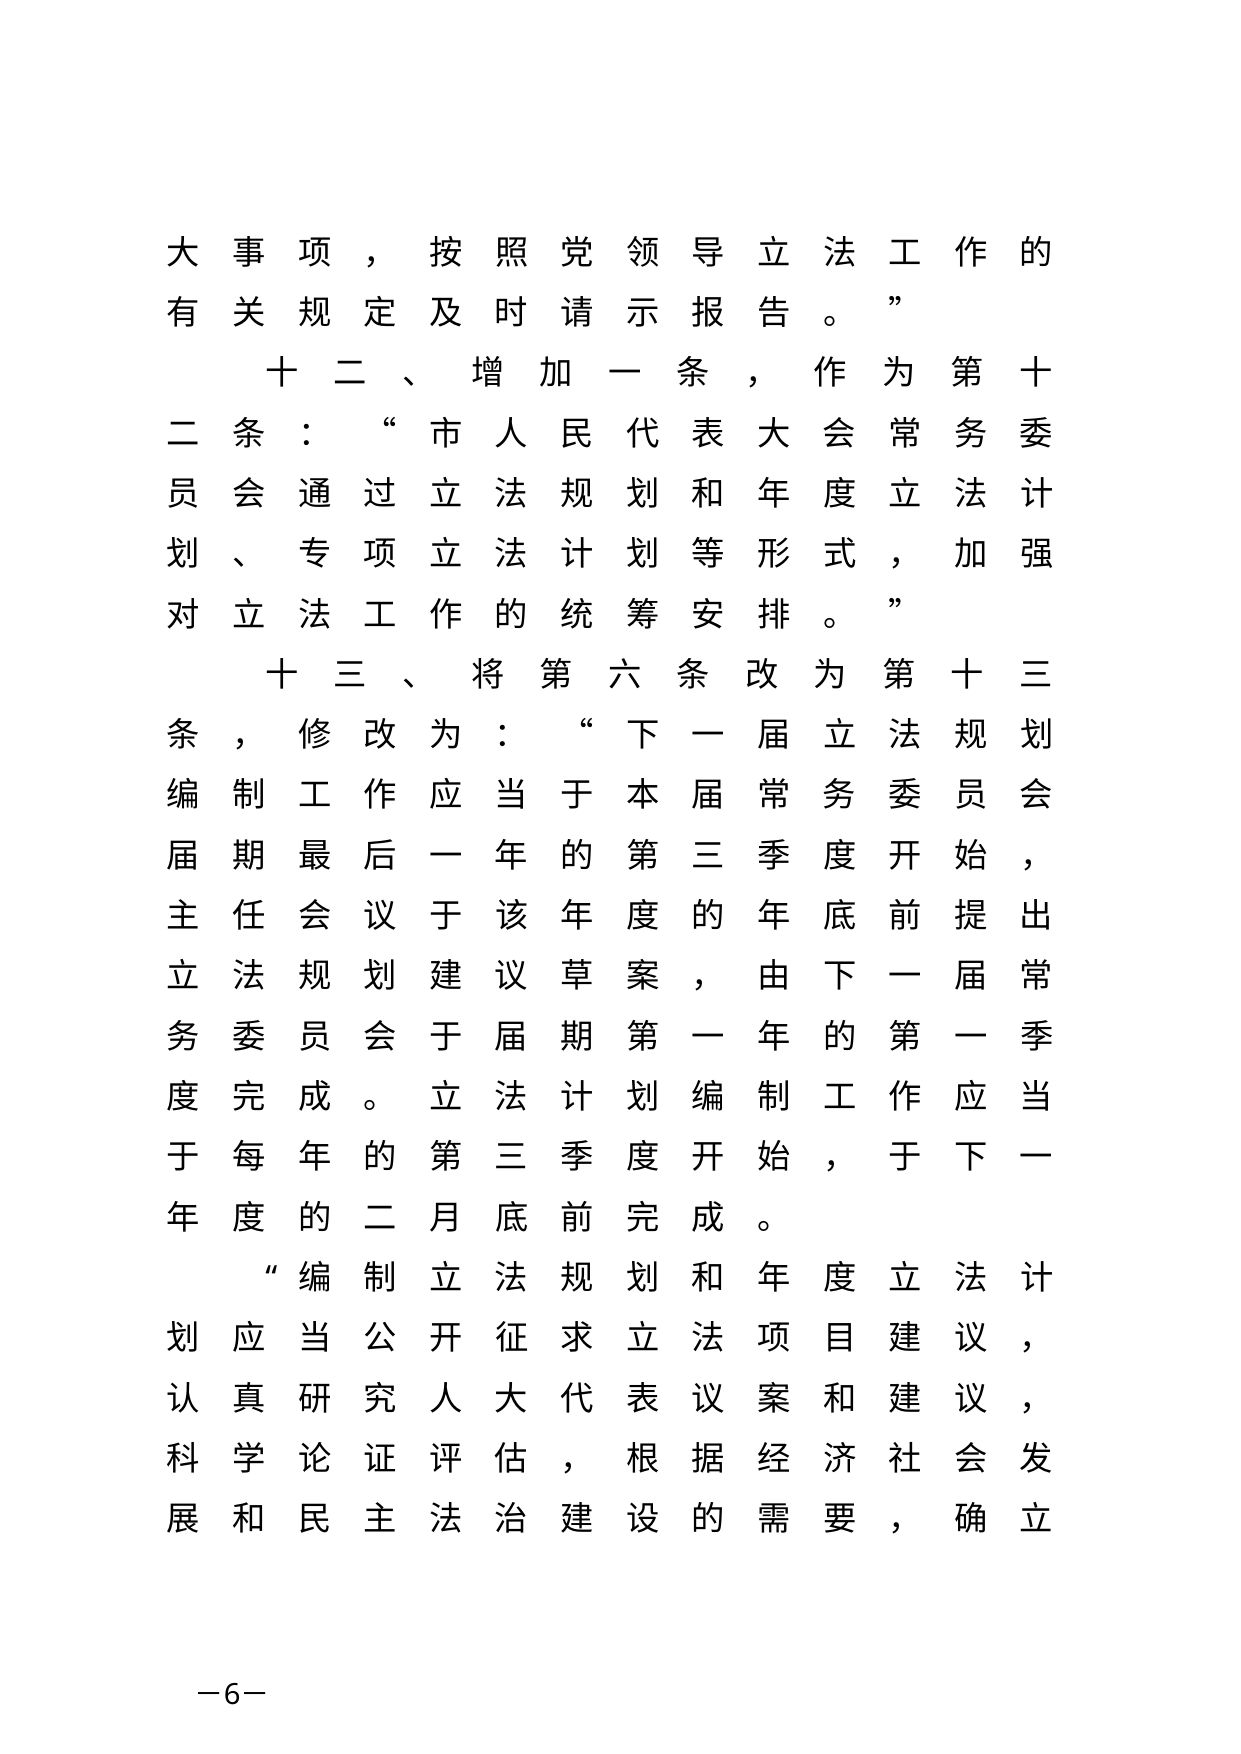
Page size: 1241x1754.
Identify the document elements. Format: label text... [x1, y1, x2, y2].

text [167, 219, 1085, 340]
text 十二、增加一条，作为第十二条：“市人民代表大会常务委员会通过立法规划和年度立法计划、专项立法计划等形式，加强对立法工作的统筹安排。” [167, 340, 1085, 642]
text 十三、将第六条改为第十三条，修改为：“下一届立法规划编制工作应当于本届常务委员会届期最后一年的第三季度开始，主任会议于该年度的年底前提出立法规划建议草案，由下一届常务委员会于届期第一年的第一季度完成。立法计划编制工作应当于每年的第三季度开始，于下一年度的二月底前完成。 [167, 642, 1085, 1245]
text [167, 1245, 1085, 1546]
